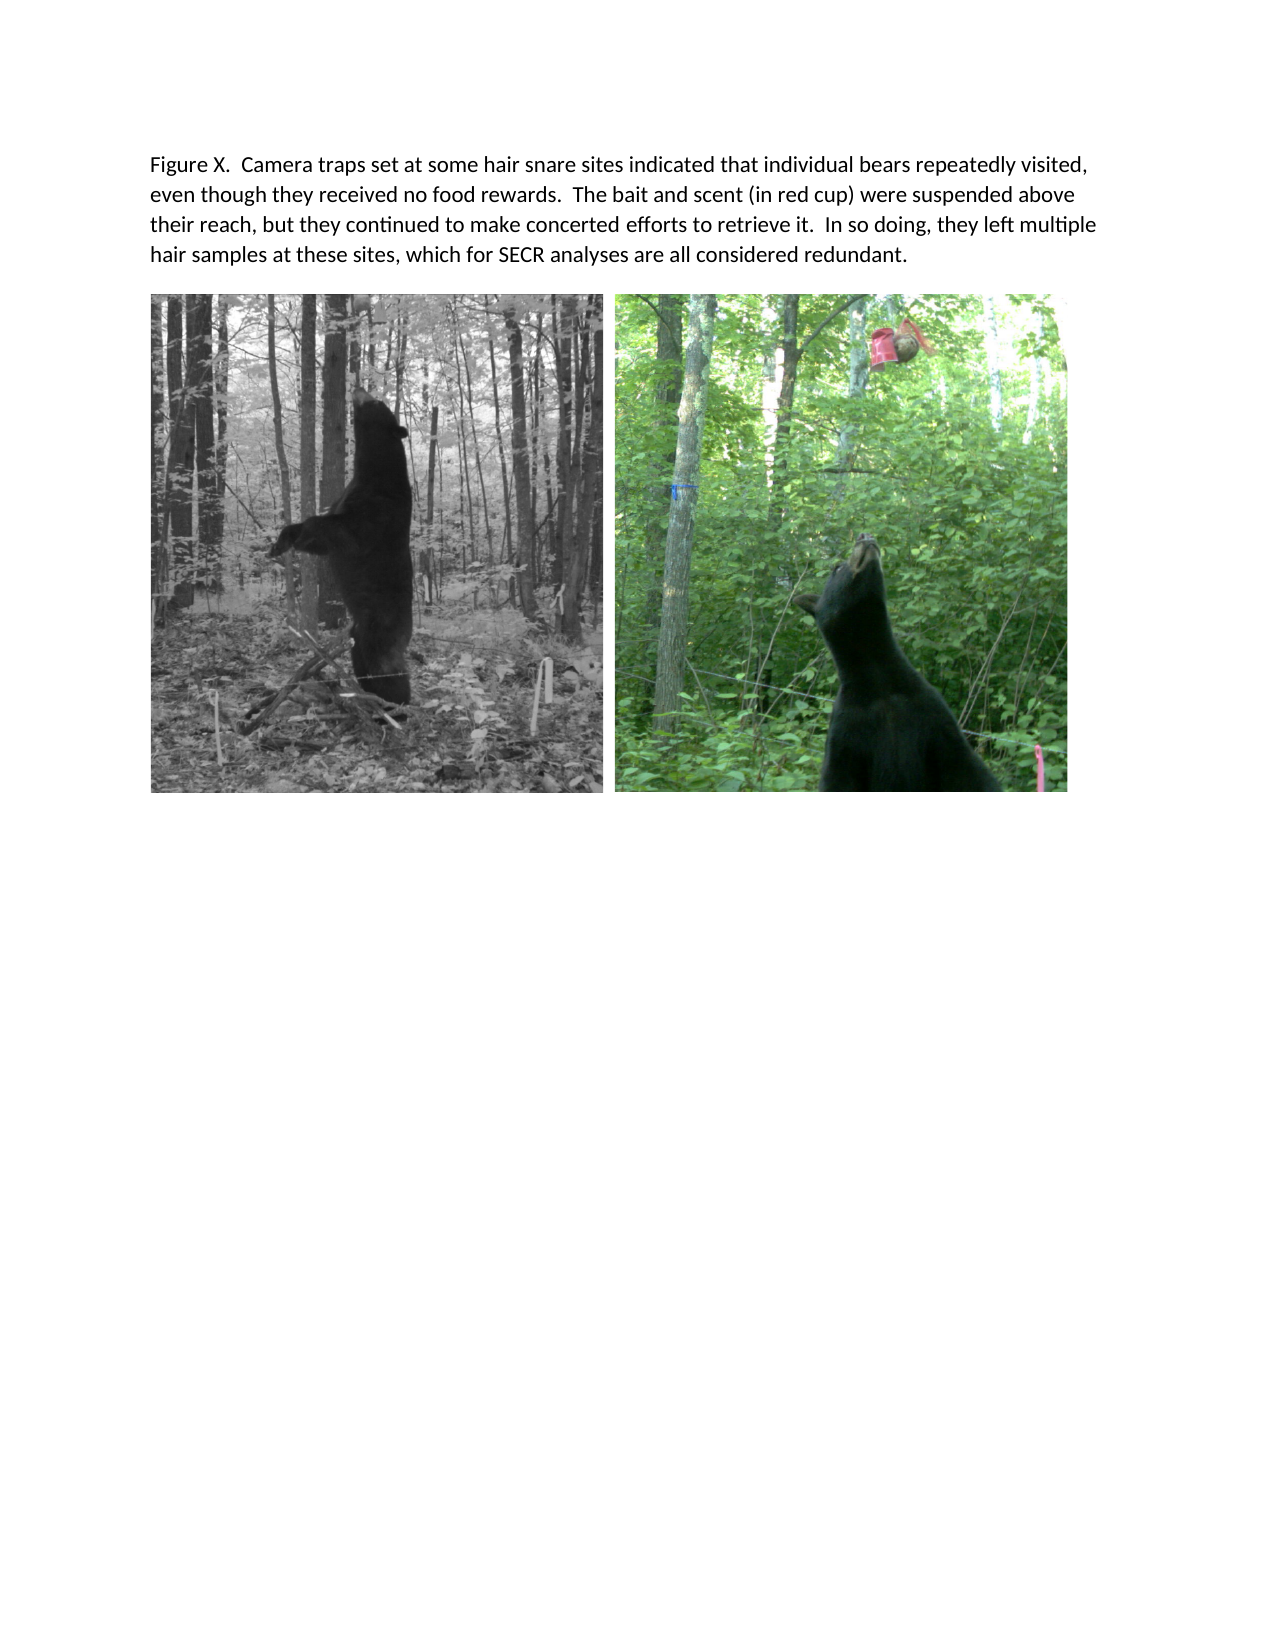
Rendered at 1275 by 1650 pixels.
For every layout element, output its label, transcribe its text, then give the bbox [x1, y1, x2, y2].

picture [614, 294, 1071, 794]
picture [150, 294, 606, 605]
text Figure X. Camera traps set at some hair snare sites indicated that individual bears repeatedly visited, even though they received no food rewards. The bait and scent (in red cup) were suspended above their reach, but they continued to make concerted efforts to retrieve it. In so doing, they left multiple hair samples at these sites, which for SECR analyses are all considered redundant. [150, 150, 1125, 269]
